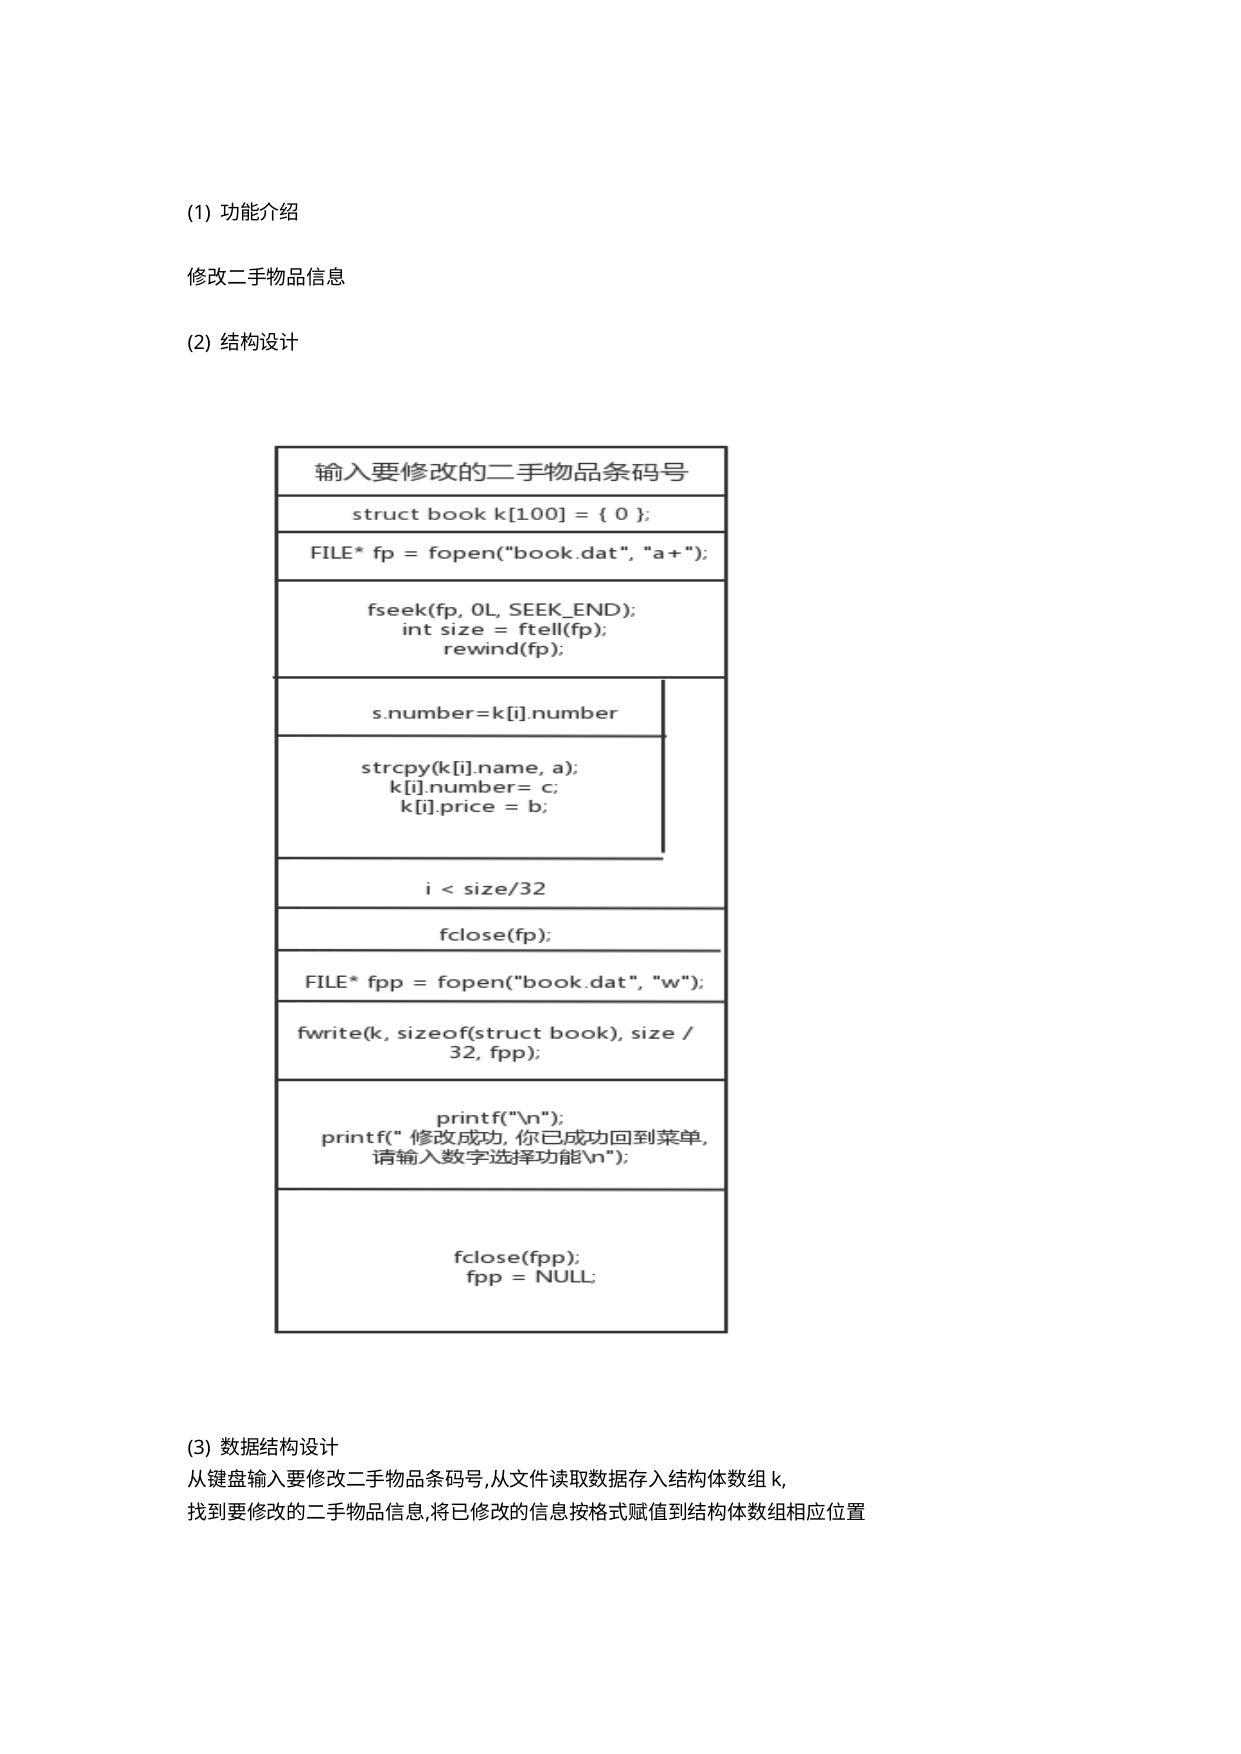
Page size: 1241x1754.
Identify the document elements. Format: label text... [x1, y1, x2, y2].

list 功能介绍 [187, 194, 1053, 227]
list 找到要修改的二手物品信息,将已修改的信息按格式赋值到结构体数组相应位置 [187, 1494, 1053, 1527]
list 结构设计 [187, 324, 1053, 357]
picture [187, 389, 783, 1371]
list 从键盘输入要修改二手物品条码号,从文件读取数据存入结构体数组k, [187, 1462, 1053, 1494]
list 数据结构设计 [187, 1429, 1053, 1462]
list 修改二手物品信息 [187, 259, 1053, 292]
